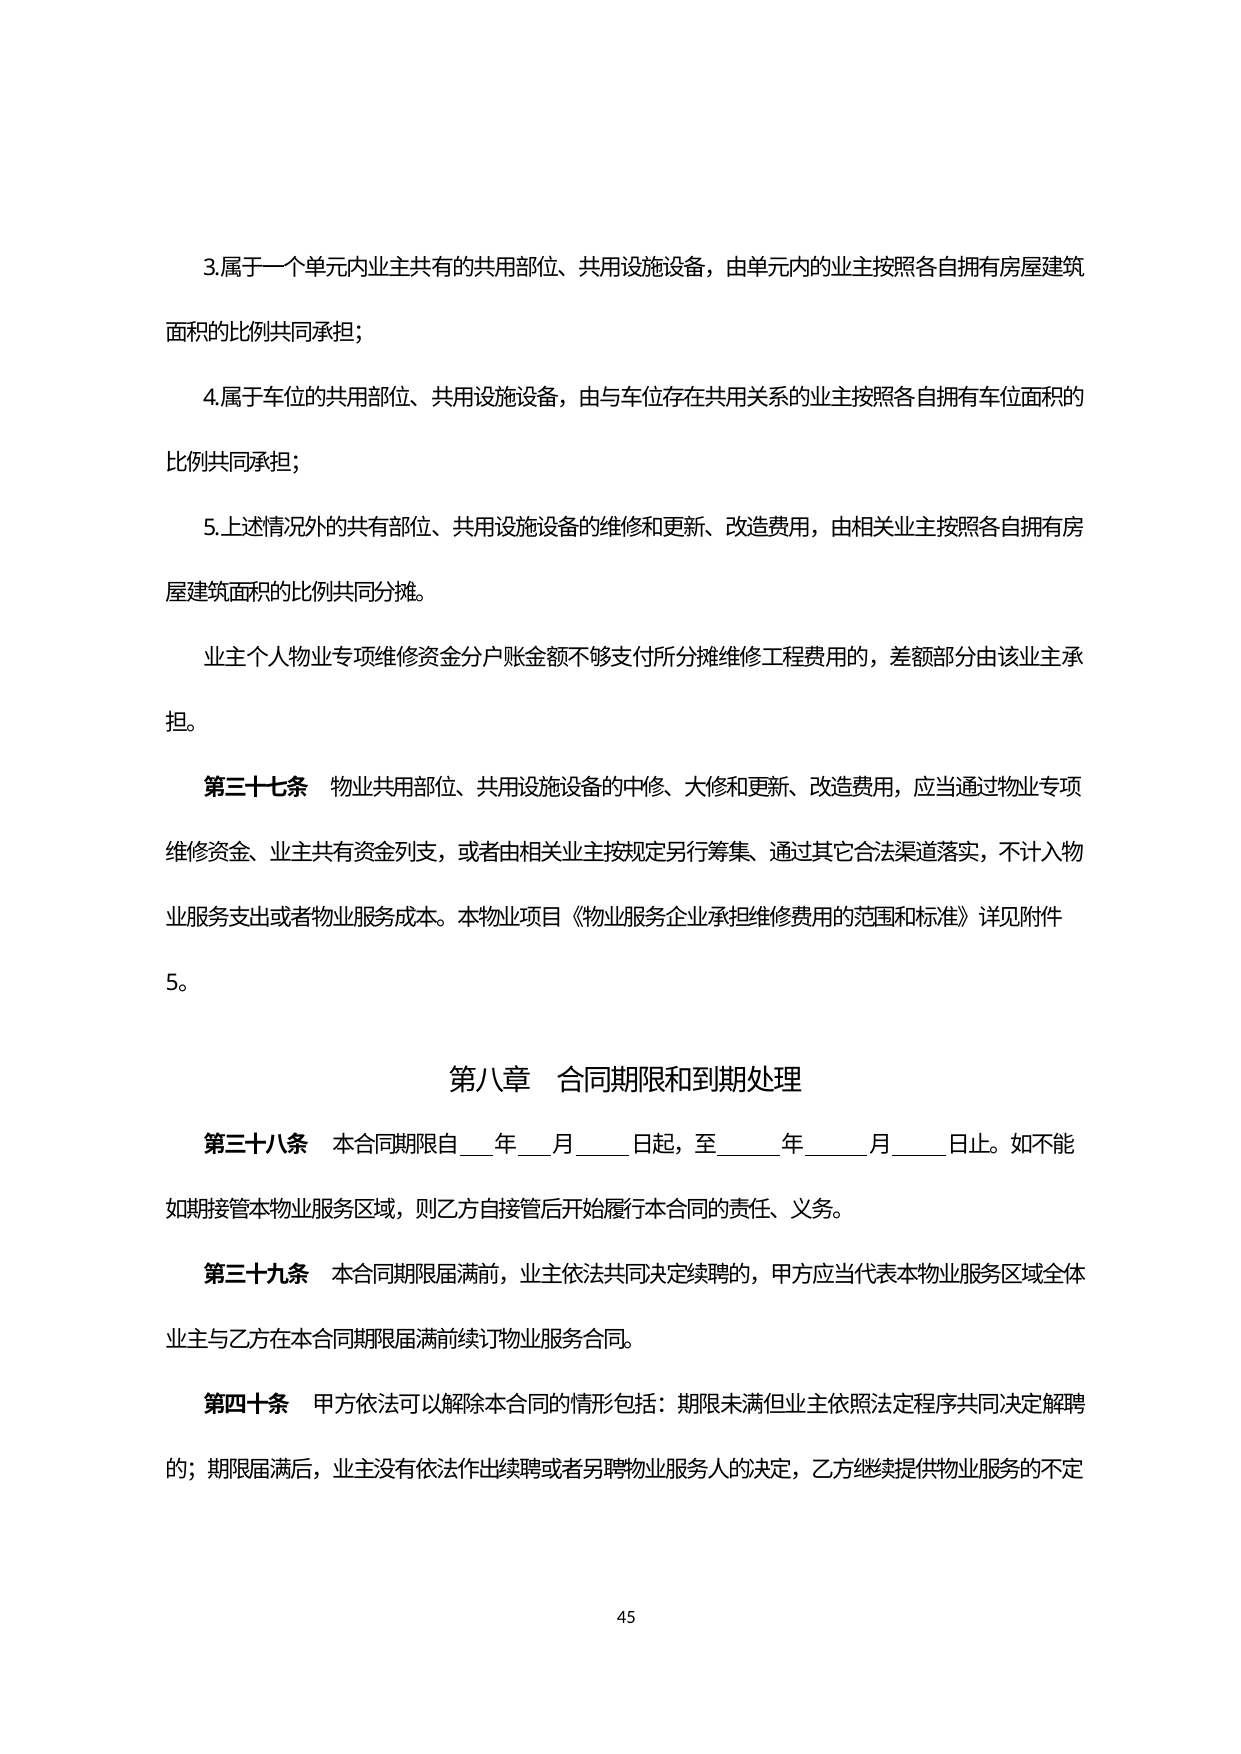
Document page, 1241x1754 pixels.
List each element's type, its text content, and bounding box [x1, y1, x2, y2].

text 业主个人物业专项维修资金分户账金额不够支付所分摊维修工程费用的，差额部分由该业主承担。 [165, 623, 1087, 753]
text 3.属于一个单元内业主共有的共用部位、共用设施设备，由单元内的业主按照各自拥有房屋建筑面积的比例共同承担； [165, 233, 1087, 363]
text 第三十七条 物业共用部位、共用设施设备的中修、大修和更新、改造费用，应当通过物业专项维修资金、业主共有资金列支，或者由相关业主按规定另行筹集、通过其它合法渠道落实，不计入物业服务支出或者物业服务成本。本物业项目《物业服务企业承担维修费用的范围和标准》详见附件5。 [165, 753, 1087, 1013]
text 第三十八条 本合同期限自 年 月 日起，至 年 月 日止。如不能如期接管本物业服务区域，则乙方自接管后开始履行本合同的责任、义务。 [165, 1110, 1087, 1240]
text 第三十九条 本合同期限届满前，业主依法共同决定续聘的，甲方应当代表本物业服务区域全体业主与乙方在本合同期限届满前续订物业服务合同。 [165, 1240, 1087, 1370]
text 5.上述情况外的共有部位、共用设施设备的维修和更新、改造费用，由相关业主按照各自拥有房屋建筑面积的比例共同分摊。 [165, 493, 1087, 623]
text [165, 1370, 1087, 1500]
text 第八章 合同期限和到期处理 [165, 1045, 1087, 1110]
text 4.属于车位的共用部位、共用设施设备，由与车位存在共用关系的业主按照各自拥有车位面积的比例共同承担； [165, 363, 1087, 493]
